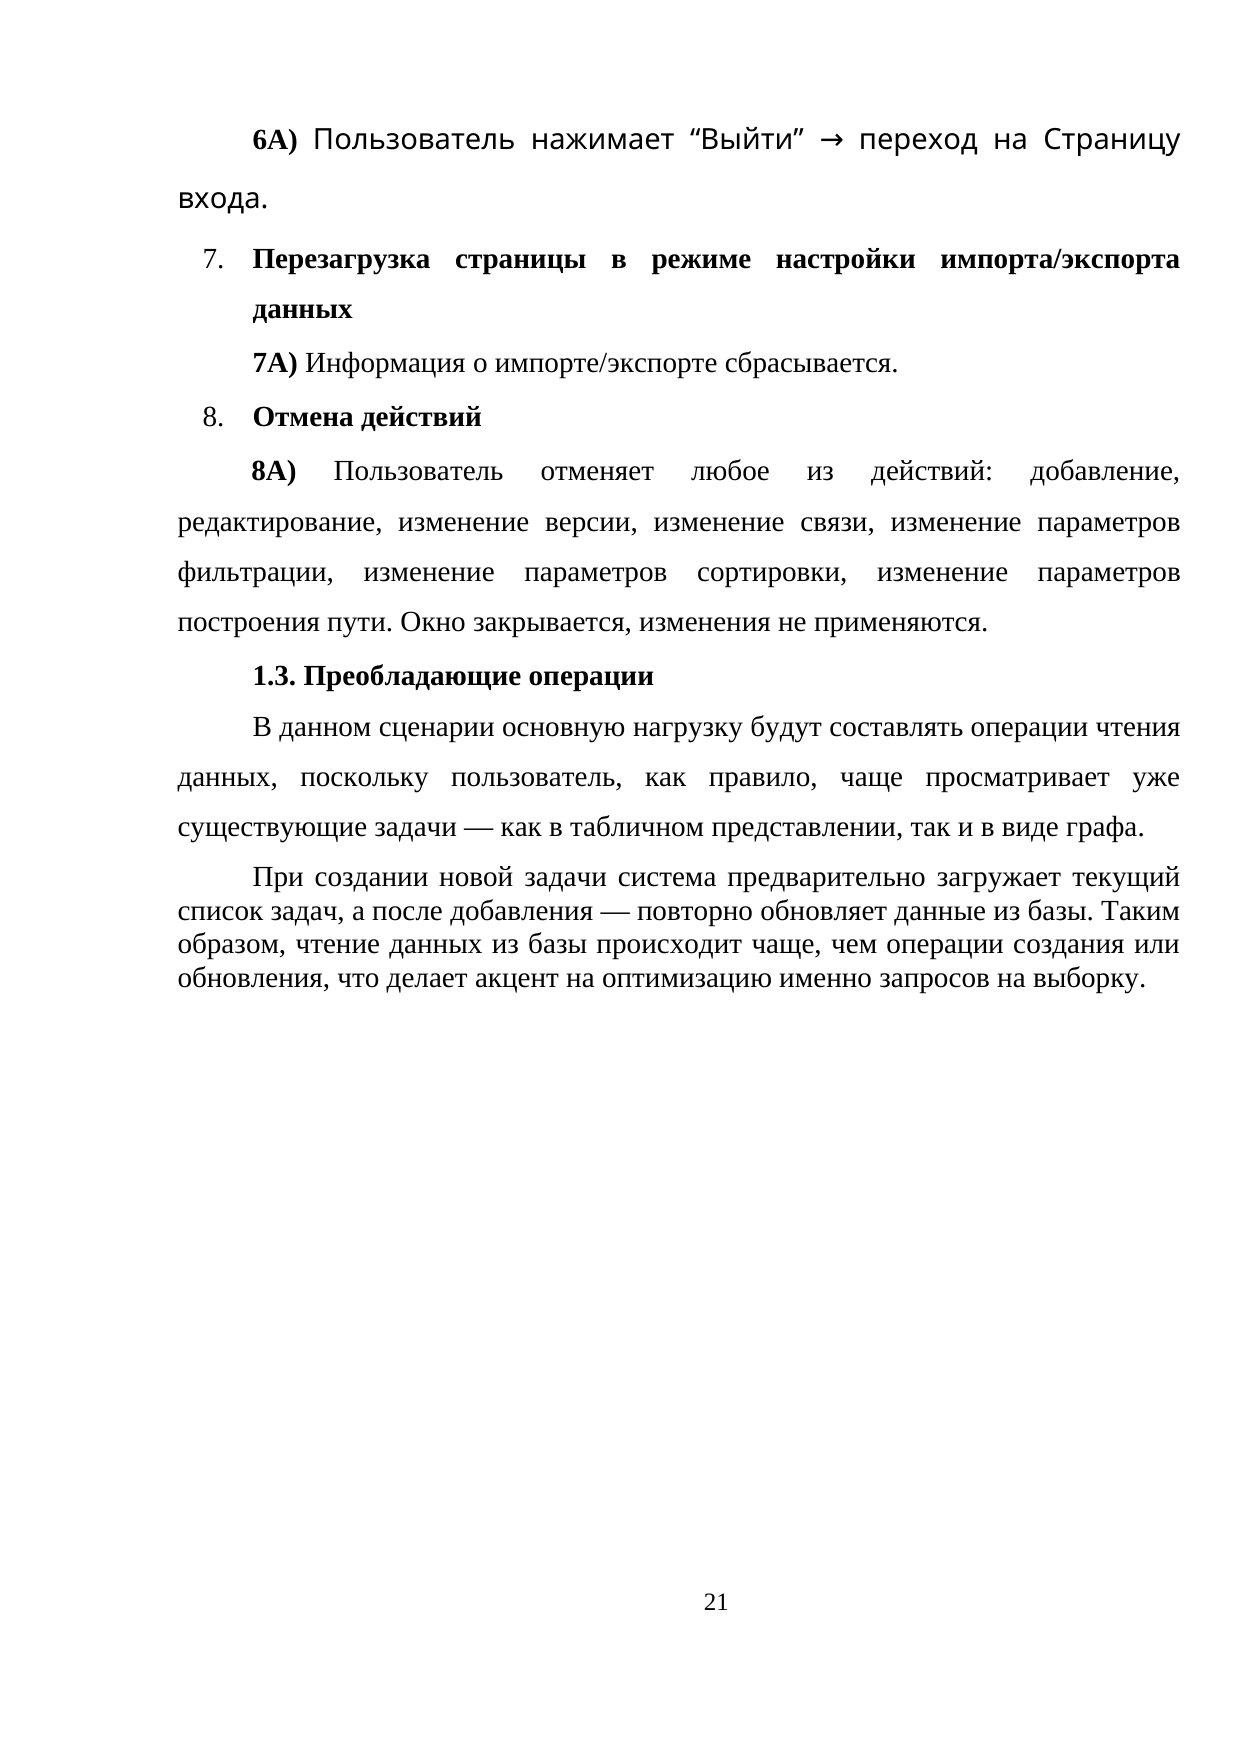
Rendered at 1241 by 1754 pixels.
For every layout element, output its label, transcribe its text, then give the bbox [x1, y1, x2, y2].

text 1.3. Преобладающие операции [177, 658, 1181, 692]
list Отмена действий [202, 399, 1181, 433]
text 7А) Информация о импорте/экспорте сбрасывается. [177, 345, 1181, 379]
text При создании новой задачи система предварительно загружает текущий список задач, а после добавления — повторно обновляет данные из базы. Таким образом, чтение данных из базы происходит чаще, чем операции создания или обновления, что делает акцент на оптимизацию именно запросов на выборку. [177, 859, 1181, 994]
text 6А) Пользователь нажимает “Выйти” → переход на Страницу входа. [177, 118, 1181, 217]
text 8А) Пользователь отменяет любое из действий: добавление, редактирование, изменение версии, изменение связи, изменение параметров фильтрации, изменение параметров сортировки, изменение параметров построения пути. Окно закрывается, изменения не применяются. [177, 453, 1181, 638]
list Перезагрузка страницы в режиме настройки импорта/экспорта данных [202, 241, 1181, 325]
text В данном сценарии основную нагрузку будут составлять операции чтения данных, поскольку пользователь, как правило, чаще просматривает уже существующие задачи — как в табличном представлении, так и в виде графа. [177, 709, 1181, 843]
